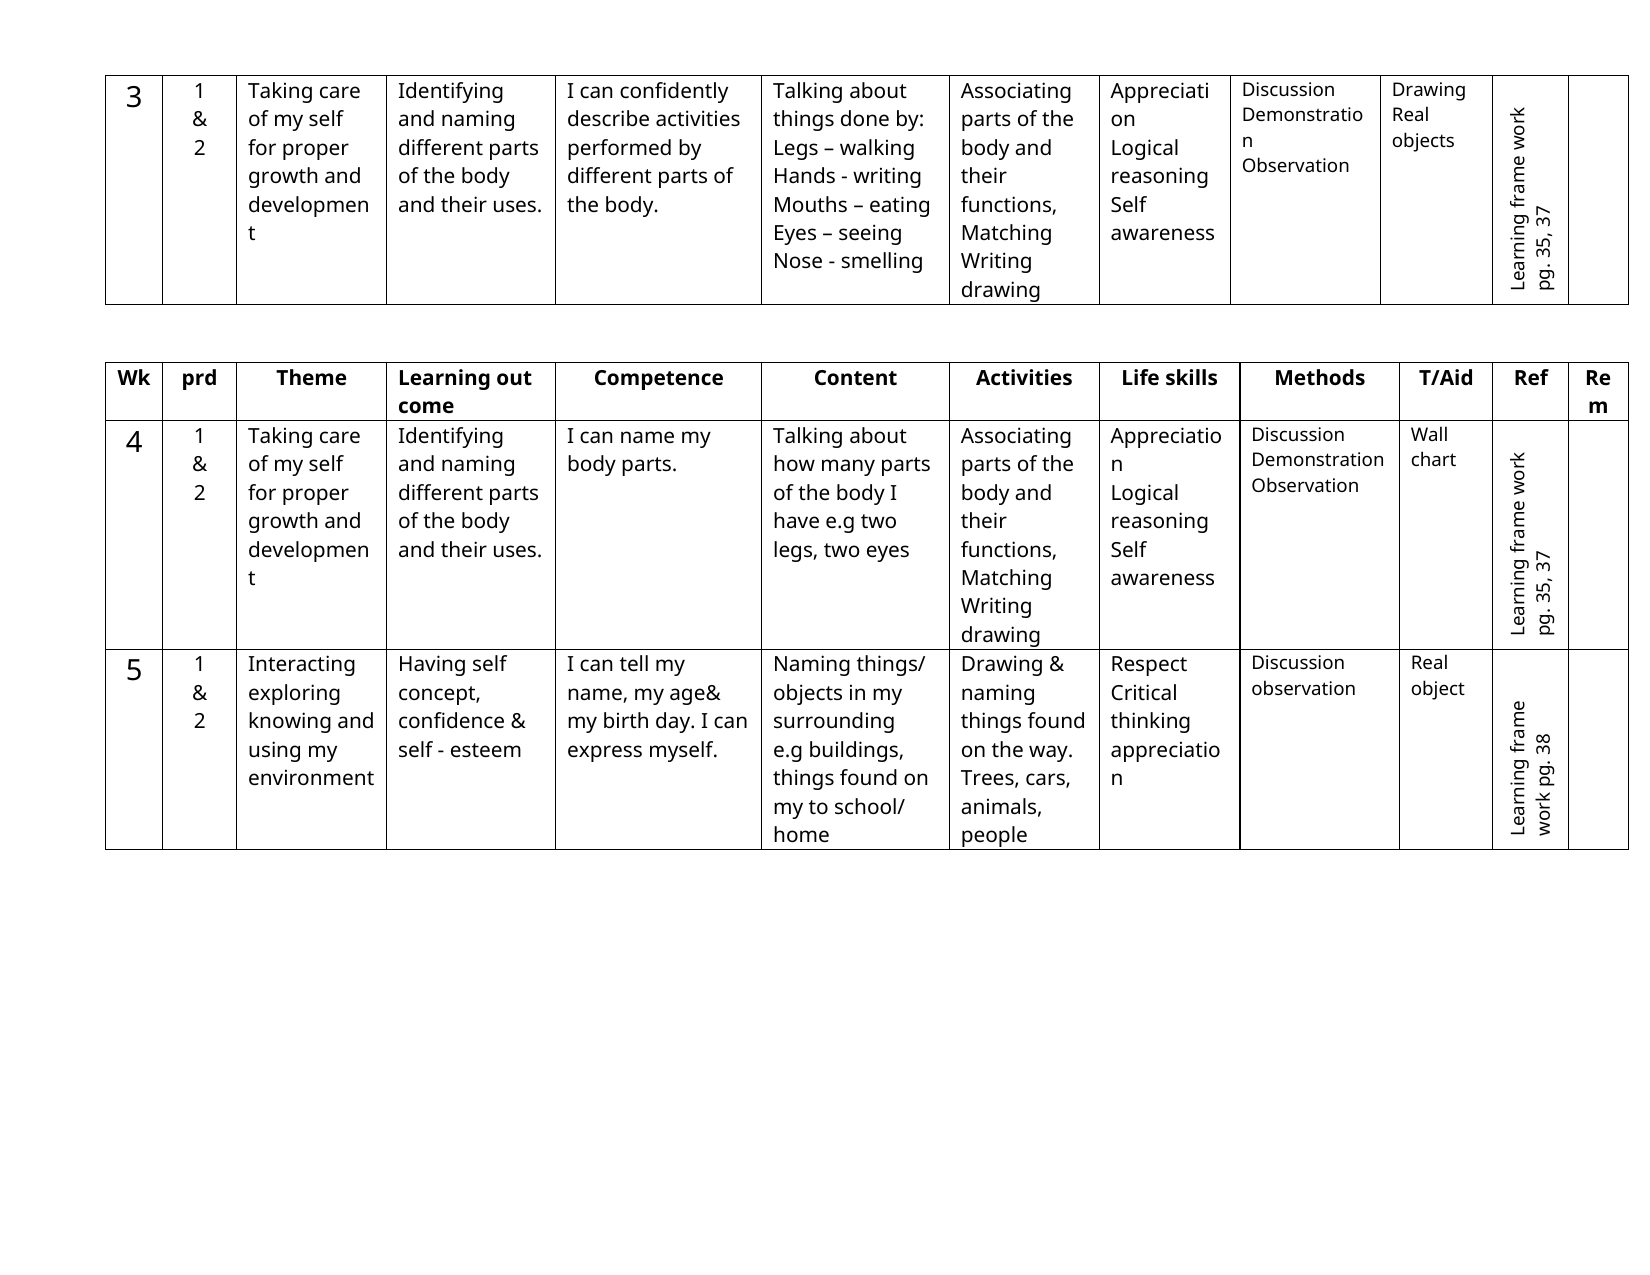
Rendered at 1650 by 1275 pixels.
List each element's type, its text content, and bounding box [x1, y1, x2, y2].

table_cell Discussion observation [1241, 650, 1399, 849]
table_cell I can tell my name, my age& my birth day. I can express myself. [556, 650, 761, 849]
table_header Activities [950, 363, 1099, 420]
table_cell Discussion Demonstration Observation [1241, 421, 1399, 648]
table_cell Wall chart [1400, 421, 1492, 648]
table_cell Having self concept, confidence & self - esteem [387, 650, 555, 849]
table_header Content [762, 363, 949, 420]
table_cell Discussion Demonstration Observation [1231, 76, 1380, 303]
table_cell Drawing Real objects [1381, 76, 1492, 303]
table_cell Drawing & naming things found on the way. Trees, cars, animals, people [950, 650, 1099, 849]
table_cell Learning frame work pg. 35, 37 [1493, 421, 1568, 648]
table_cell Respect Critical thinking appreciation [1100, 650, 1239, 849]
table_cell 3 [106, 76, 162, 303]
table_cell I can name my body parts. [556, 421, 761, 648]
table_cell [1569, 650, 1628, 849]
table_cell Appreciation Logical reasoning Self awareness [1100, 421, 1239, 648]
table_cell Taking care of my self for proper growth and development [237, 421, 386, 648]
table_cell Talking about things done by: Legs – walking Hands - writing Mouths – eating Eyes – seeing Nose - smelling [762, 76, 949, 303]
table_cell Naming things/ objects in my surrounding e.g buildings, things found on my to school/ home [762, 650, 949, 849]
table_cell [1569, 421, 1628, 648]
table_cell Identifying and naming different parts of the body and their uses. [387, 76, 555, 303]
table_header Ref [1493, 363, 1568, 420]
table_cell 5 [106, 650, 162, 849]
table_cell Talking about how many parts of the body I have e.g two legs, two eyes [762, 421, 949, 648]
table_header Learning out come [387, 363, 555, 420]
table_cell 1 & 2 [163, 421, 236, 648]
table_cell 1 & 2 [163, 650, 236, 849]
table_cell Identifying and naming different parts of the body and their uses. [387, 421, 555, 648]
table_cell Learning frame work pg. 38 [1493, 650, 1568, 849]
table_header prd [163, 363, 236, 420]
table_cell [1493, 76, 1568, 303]
table_cell Real object [1400, 650, 1492, 849]
table_header T/Aid [1400, 363, 1492, 420]
table_cell Associating parts of the body and their functions, Matching Writing drawing [950, 76, 1099, 303]
table_cell Associating parts of the body and their functions, Matching Writing drawing [950, 421, 1099, 648]
table_header Theme [237, 363, 386, 420]
table_header Wk [106, 363, 162, 420]
table_cell [1569, 76, 1628, 303]
table_header Methods [1241, 363, 1399, 420]
table_cell I can confidently describe activities performed by different parts of the body. [556, 76, 761, 303]
table_header Competence [556, 363, 761, 420]
table_cell 4 [106, 421, 162, 648]
table_cell 1 & 2 [163, 76, 236, 303]
table_cell Interacting exploring knowing and using my environment [237, 650, 386, 849]
table_cell Taking care of my self for proper growth and development [237, 76, 386, 303]
table_header Life skills [1100, 363, 1239, 420]
table_cell Appreciation Logical reasoning Self awareness [1100, 76, 1230, 303]
table_header Rem [1569, 363, 1628, 420]
